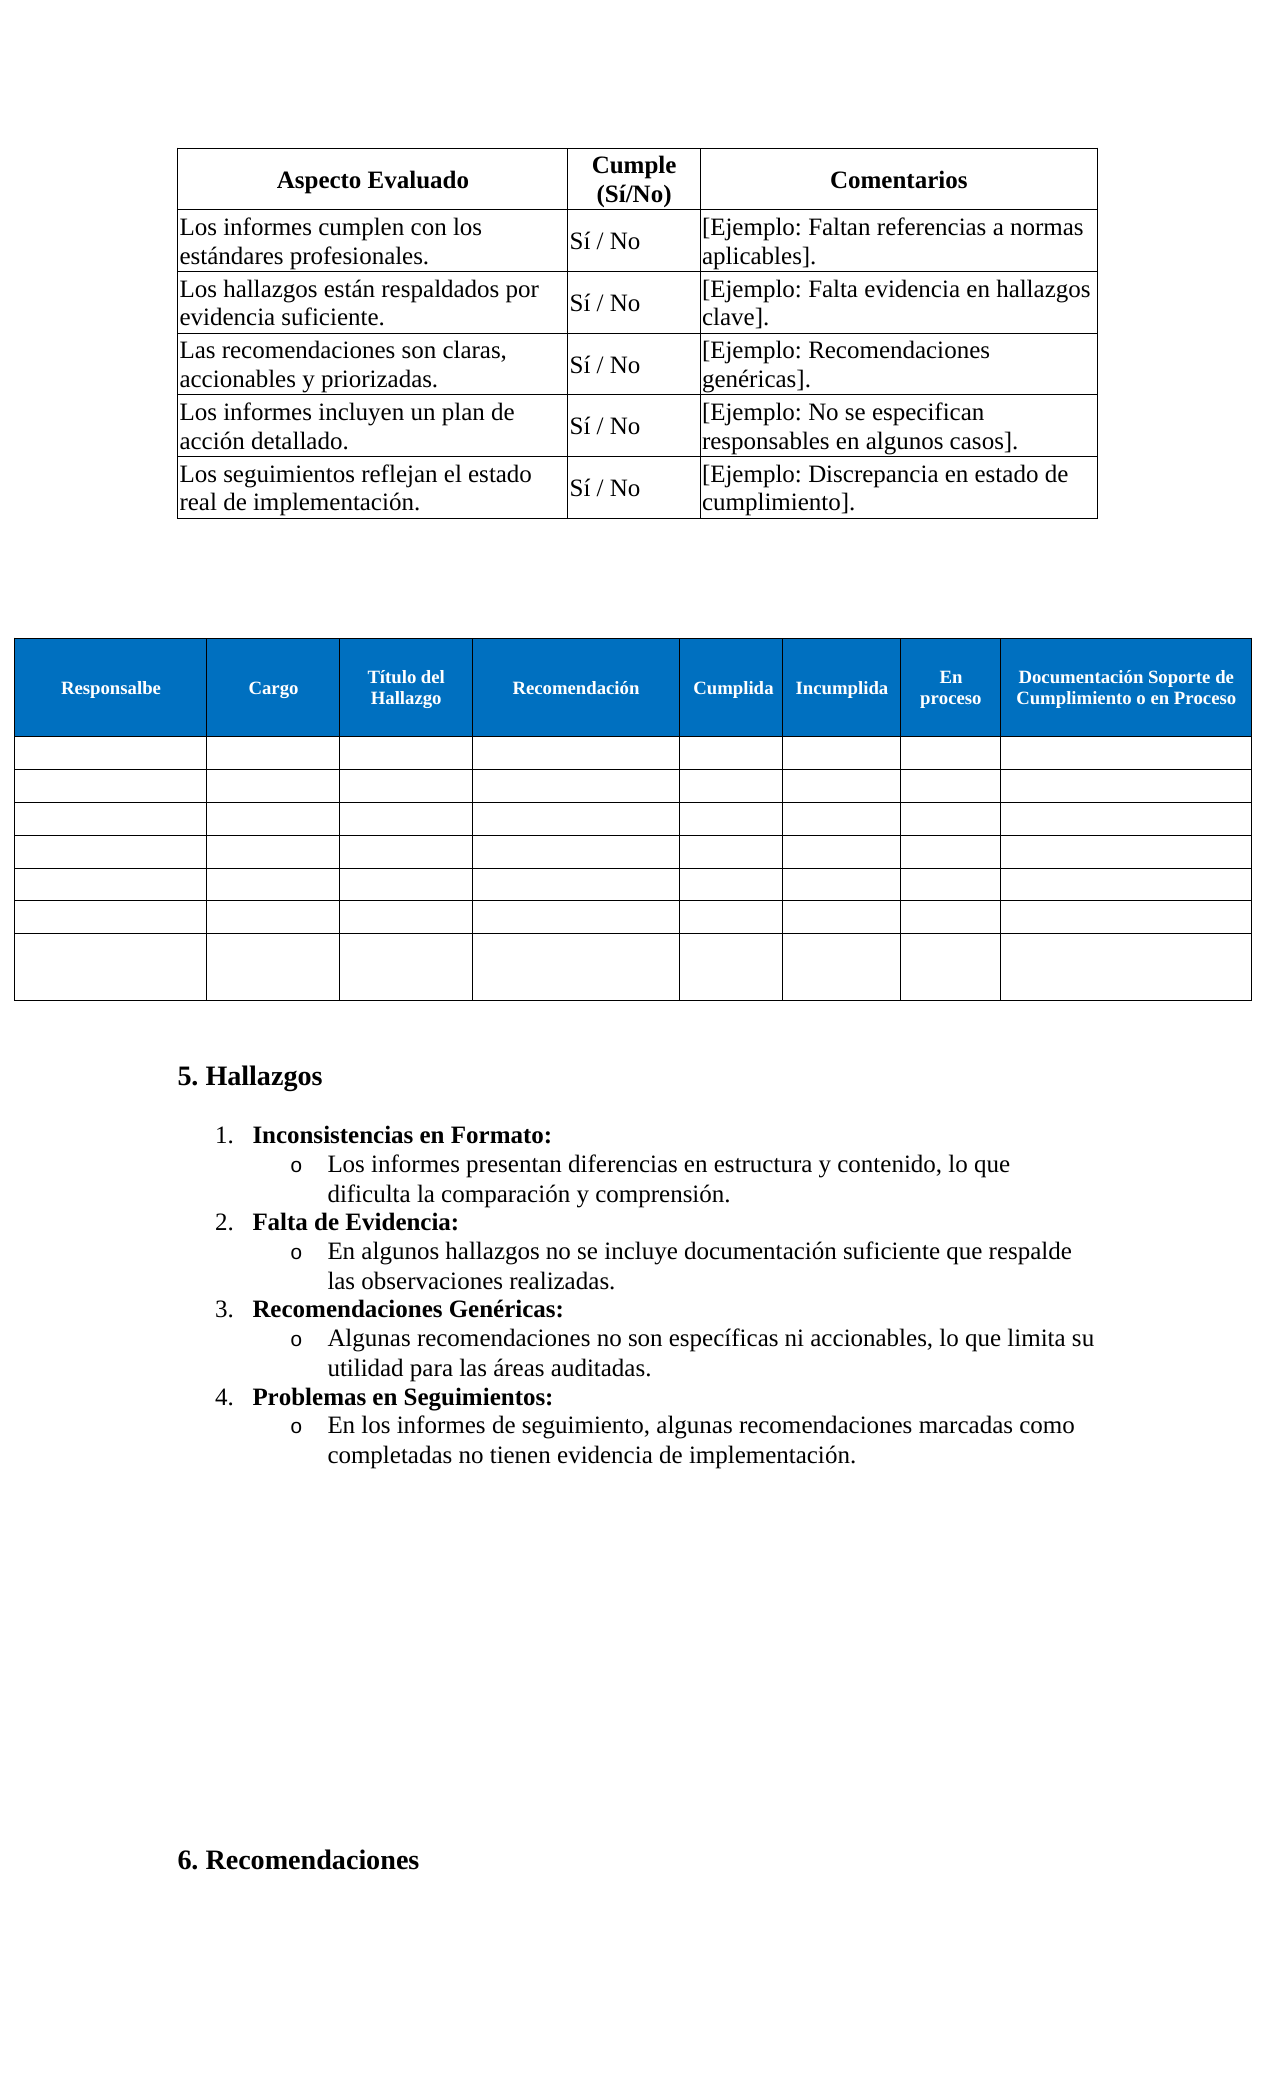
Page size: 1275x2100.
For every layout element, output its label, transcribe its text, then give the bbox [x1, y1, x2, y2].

text 5. Hallazgos [177, 1059, 1098, 1091]
table_cell [340, 934, 472, 1000]
table_header Cargo [207, 639, 339, 736]
table_cell [680, 737, 782, 769]
table_cell [473, 770, 679, 802]
list En algunos hallazgos no se incluye documentación suficiente que respalde las observaciones realizadas. [290, 1236, 1098, 1294]
table_cell Sí / No [568, 210, 700, 271]
table_cell [1001, 737, 1251, 769]
list Los informes presentan diferencias en estructura y contenido, lo que dificulta la comparación y comprensión. [290, 1149, 1098, 1207]
table_cell [783, 803, 900, 834]
table_cell Sí / No [568, 272, 700, 333]
table_header Comentarios [701, 149, 1097, 209]
table_cell [Ejemplo: Faltan referencias a normas aplicables]. [701, 210, 1097, 271]
table_cell [1001, 901, 1251, 933]
table_cell [473, 803, 679, 834]
table_cell Sí / No [568, 457, 700, 518]
table_cell [207, 869, 339, 900]
table_header Título del Hallazgo [340, 639, 472, 736]
table_cell [1001, 803, 1251, 834]
table_header Aspecto Evaluado [178, 149, 567, 209]
table_cell [783, 737, 900, 769]
table_cell [207, 836, 339, 867]
table_cell Las recomendaciones son claras, accionables y priorizadas. [178, 334, 567, 394]
table_cell Los informes cumplen con los estándares profesionales. [178, 210, 567, 271]
table_cell [15, 737, 206, 769]
table_cell [473, 836, 679, 867]
table_cell [1001, 934, 1251, 1000]
table_cell [207, 901, 339, 933]
table_cell [901, 803, 1000, 834]
table_cell [680, 934, 782, 1000]
list En los informes de seguimiento, algunas recomendaciones marcadas como completadas no tienen evidencia de implementación. [290, 1410, 1098, 1469]
table_cell [207, 934, 339, 1000]
table_header Documentación Soporte de Cumplimiento o en Proceso [1001, 639, 1251, 736]
table_cell [Ejemplo: No se especifican responsables en algunos casos]. [701, 395, 1097, 456]
table_cell [1001, 770, 1251, 802]
table_cell [783, 770, 900, 802]
table_header Cumple (Sí/No) [568, 149, 700, 209]
table_cell [473, 934, 679, 1000]
table_cell [Ejemplo: Recomendaciones genéricas]. [701, 334, 1097, 394]
table_cell [473, 869, 679, 900]
table_cell [340, 901, 472, 933]
table_header Recomendación [473, 639, 679, 736]
table_cell [340, 836, 472, 867]
table_cell [473, 737, 679, 769]
table_cell [15, 901, 206, 933]
table_cell [901, 869, 1000, 900]
table_cell [15, 869, 206, 900]
table_cell [783, 901, 900, 933]
list Recomendaciones Genéricas: [215, 1294, 1098, 1323]
table_cell [340, 737, 472, 769]
table_cell [15, 770, 206, 802]
table_header Responsalbe [15, 639, 206, 736]
table_cell [680, 770, 782, 802]
table_cell [680, 836, 782, 867]
table_cell [783, 869, 900, 900]
list Problemas en Seguimientos: [215, 1382, 1098, 1410]
table_cell [1001, 869, 1251, 900]
table_cell [340, 770, 472, 802]
text 6. Recomendaciones [177, 1843, 1098, 1876]
table_cell Los hallazgos están respaldados por evidencia suficiente. [178, 272, 567, 333]
table_cell [340, 803, 472, 834]
table_cell [901, 934, 1000, 1000]
table_cell [783, 836, 900, 867]
table_cell [Ejemplo: Falta evidencia en hallazgos clave]. [701, 272, 1097, 333]
table_cell [680, 901, 782, 933]
table_header Incumplida [783, 639, 900, 736]
table_cell [901, 901, 1000, 933]
table_cell [680, 803, 782, 834]
table_cell [15, 803, 206, 834]
table_cell [207, 803, 339, 834]
table_cell [15, 934, 206, 1000]
table_cell Los informes incluyen un plan de acción detallado. [178, 395, 567, 456]
table_cell [207, 770, 339, 802]
list Falta de Evidencia: [215, 1207, 1098, 1236]
table_cell [901, 836, 1000, 867]
table_cell [15, 836, 206, 867]
table_cell [473, 901, 679, 933]
table_cell Sí / No [568, 334, 700, 394]
table_cell [680, 869, 782, 900]
table_header En proceso [901, 639, 1000, 736]
table_cell Los seguimientos reflejan el estado real de implementación. [178, 457, 567, 518]
table_cell [1001, 836, 1251, 867]
table_cell [783, 934, 900, 1000]
list Algunas recomendaciones no son específicas ni accionables, lo que limita su utilidad para las áreas auditadas. [290, 1323, 1098, 1382]
list Inconsistencias en Formato: [215, 1120, 1098, 1149]
table_cell [340, 869, 472, 900]
table_cell [Ejemplo: Discrepancia en estado de cumplimiento]. [701, 457, 1097, 518]
table_cell [901, 737, 1000, 769]
table_header Cumplida [680, 639, 782, 736]
table_cell [901, 770, 1000, 802]
table_cell [207, 737, 339, 769]
table_cell Sí / No [568, 395, 700, 456]
